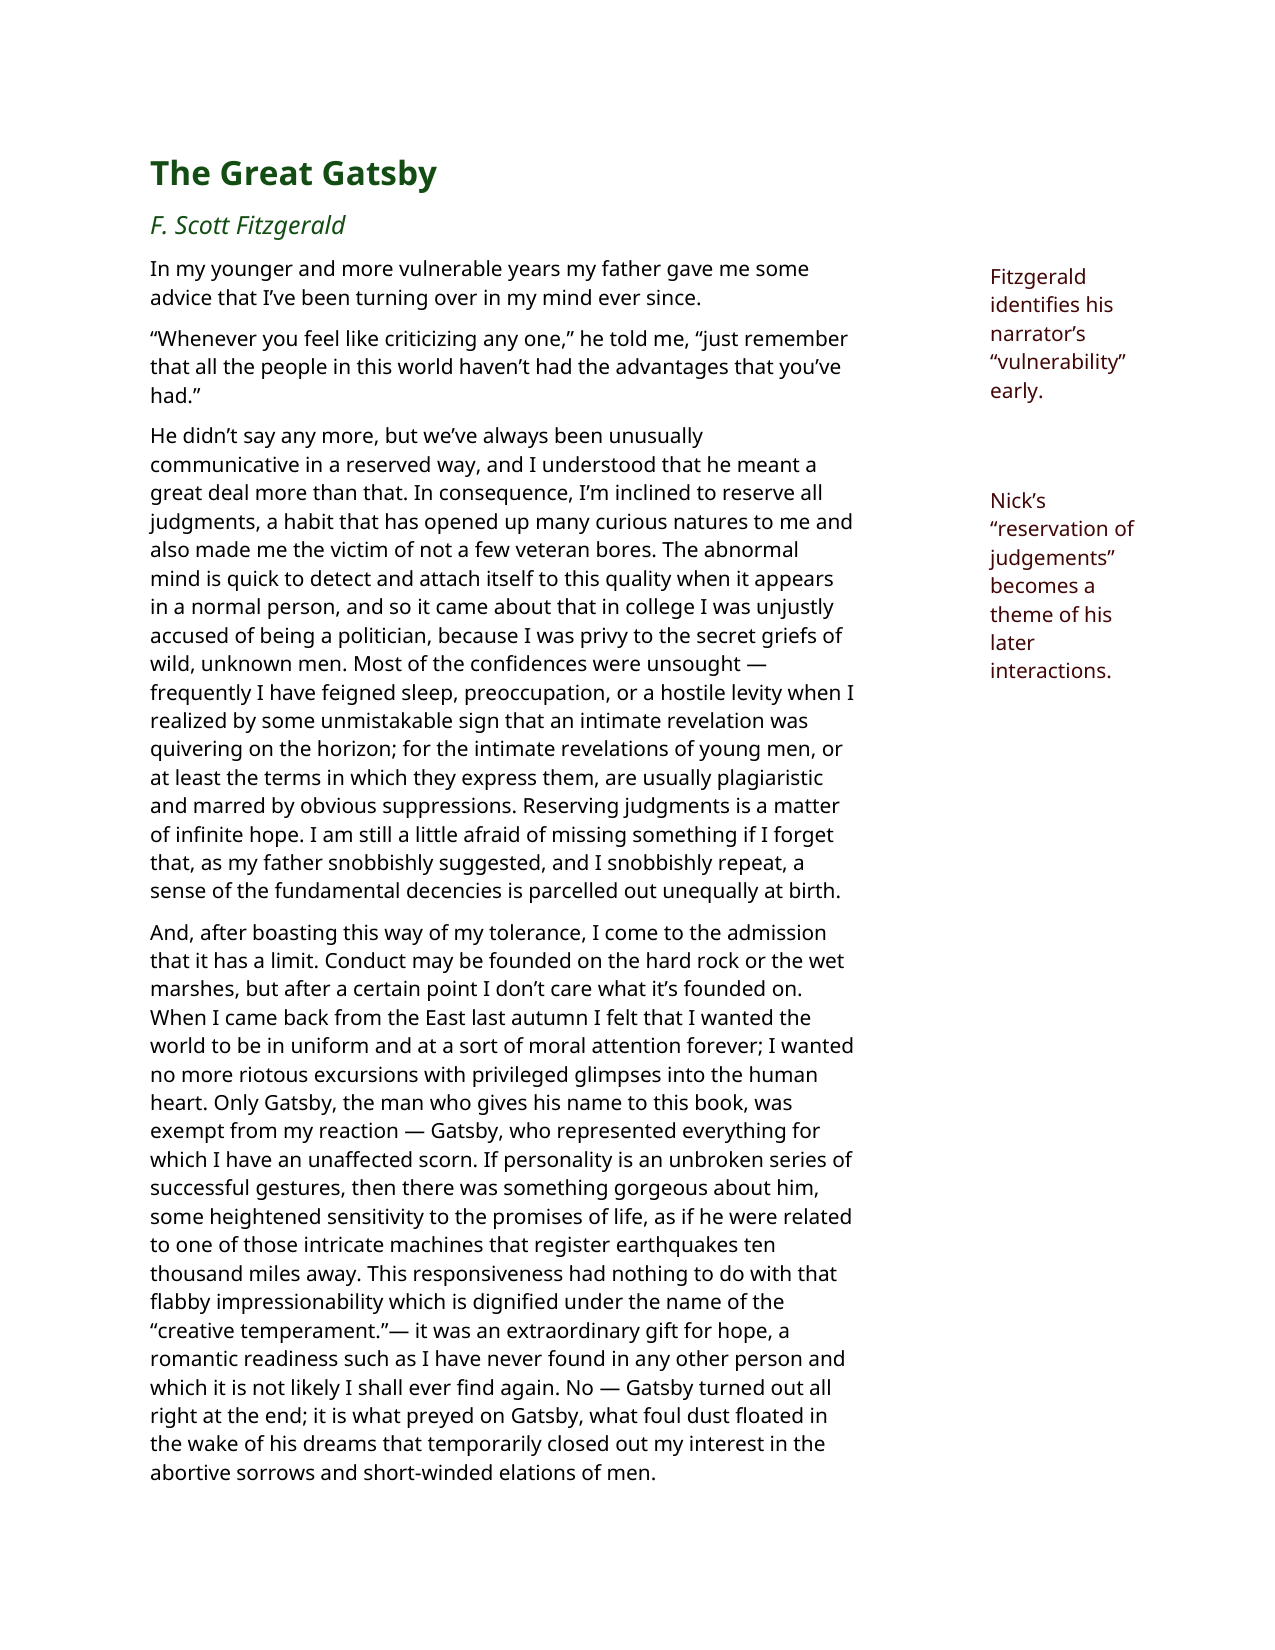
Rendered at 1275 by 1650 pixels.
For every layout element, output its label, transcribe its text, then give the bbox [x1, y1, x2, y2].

subtitle In my younger and more vulnerable years my father gave me some advice that I’ve been turning over in my mind ever since. [150, 254, 855, 311]
subtitle The Great Gatsby [150, 150, 855, 195]
subtitle F. Scott Fitzgerald [150, 208, 855, 242]
text He didn’t say any more, but we’ve always been unusually communicative in a reserved way, and I understood that he meant a great deal more than that. In consequence, I’m inclined to reserve all judgments, a habit that has opened up many curious natures to me and also made me the victim of not a few veteran bores. The abnormal mind is quick to detect and attach itself to this quality when it appears in a normal person, and so it came about that in college I was unjustly accused of being a politician, because I was privy to the secret griefs of wild, unknown men. Most of the confidences were unsought — frequently I have feigned sleep, preoccupation, or a hostile levity when I realized by some unmistakable sign that an intimate revelation was quivering on the horizon; for the intimate revelations of young men, or at least the terms in which they express them, are usually plagiaristic and marred by obvious suppressions. Reserving judgments is a matter of infinite hope. I am still a little afraid of missing something if I forget that, as my father snobbishly suggested, and I snobbishly repeat, a sense of the fundamental decencies is parcelled out unequally at birth. [150, 422, 855, 905]
text And, after boasting this way of my tolerance, I come to the admission that it has a limit. Conduct may be founded on the hard rock or the wet marshes, but after a certain point I don’t care what it’s founded on. When I came back from the East last autumn I felt that I wanted the world to be in uniform and at a sort of moral attention forever; I wanted no more riotous excursions with privileged glimpses into the human heart. Only Gatsby, the man who gives his name to this book, was exempt from my reaction — Gatsby, who represented everything for which I have an unaffected scorn. If personality is an unbroken series of successful gestures, then there was something gorgeous about him, some heightened sensitivity to the promises of life, as if he were related to one of those intricate machines that register earthquakes ten thousand miles away. This responsiveness had nothing to do with that flabby impressionability which is dignified under the name of the “creative temperament.”— it was an extraordinary gift for hope, a romantic readiness such as I have never found in any other person and which it is not likely I shall ever find again. No — Gatsby turned out all right at the end; it is what preyed on Gatsby, what foul dust floated in the wake of his dreams that temporarily closed out my interest in the abortive sorrows and short-winded elations of men. [150, 918, 855, 1486]
subtitle “Whenever you feel like criticizing any one,” he told me, “just remember that all the people in this world haven’t had the advantages that you’ve had.” [150, 324, 855, 409]
